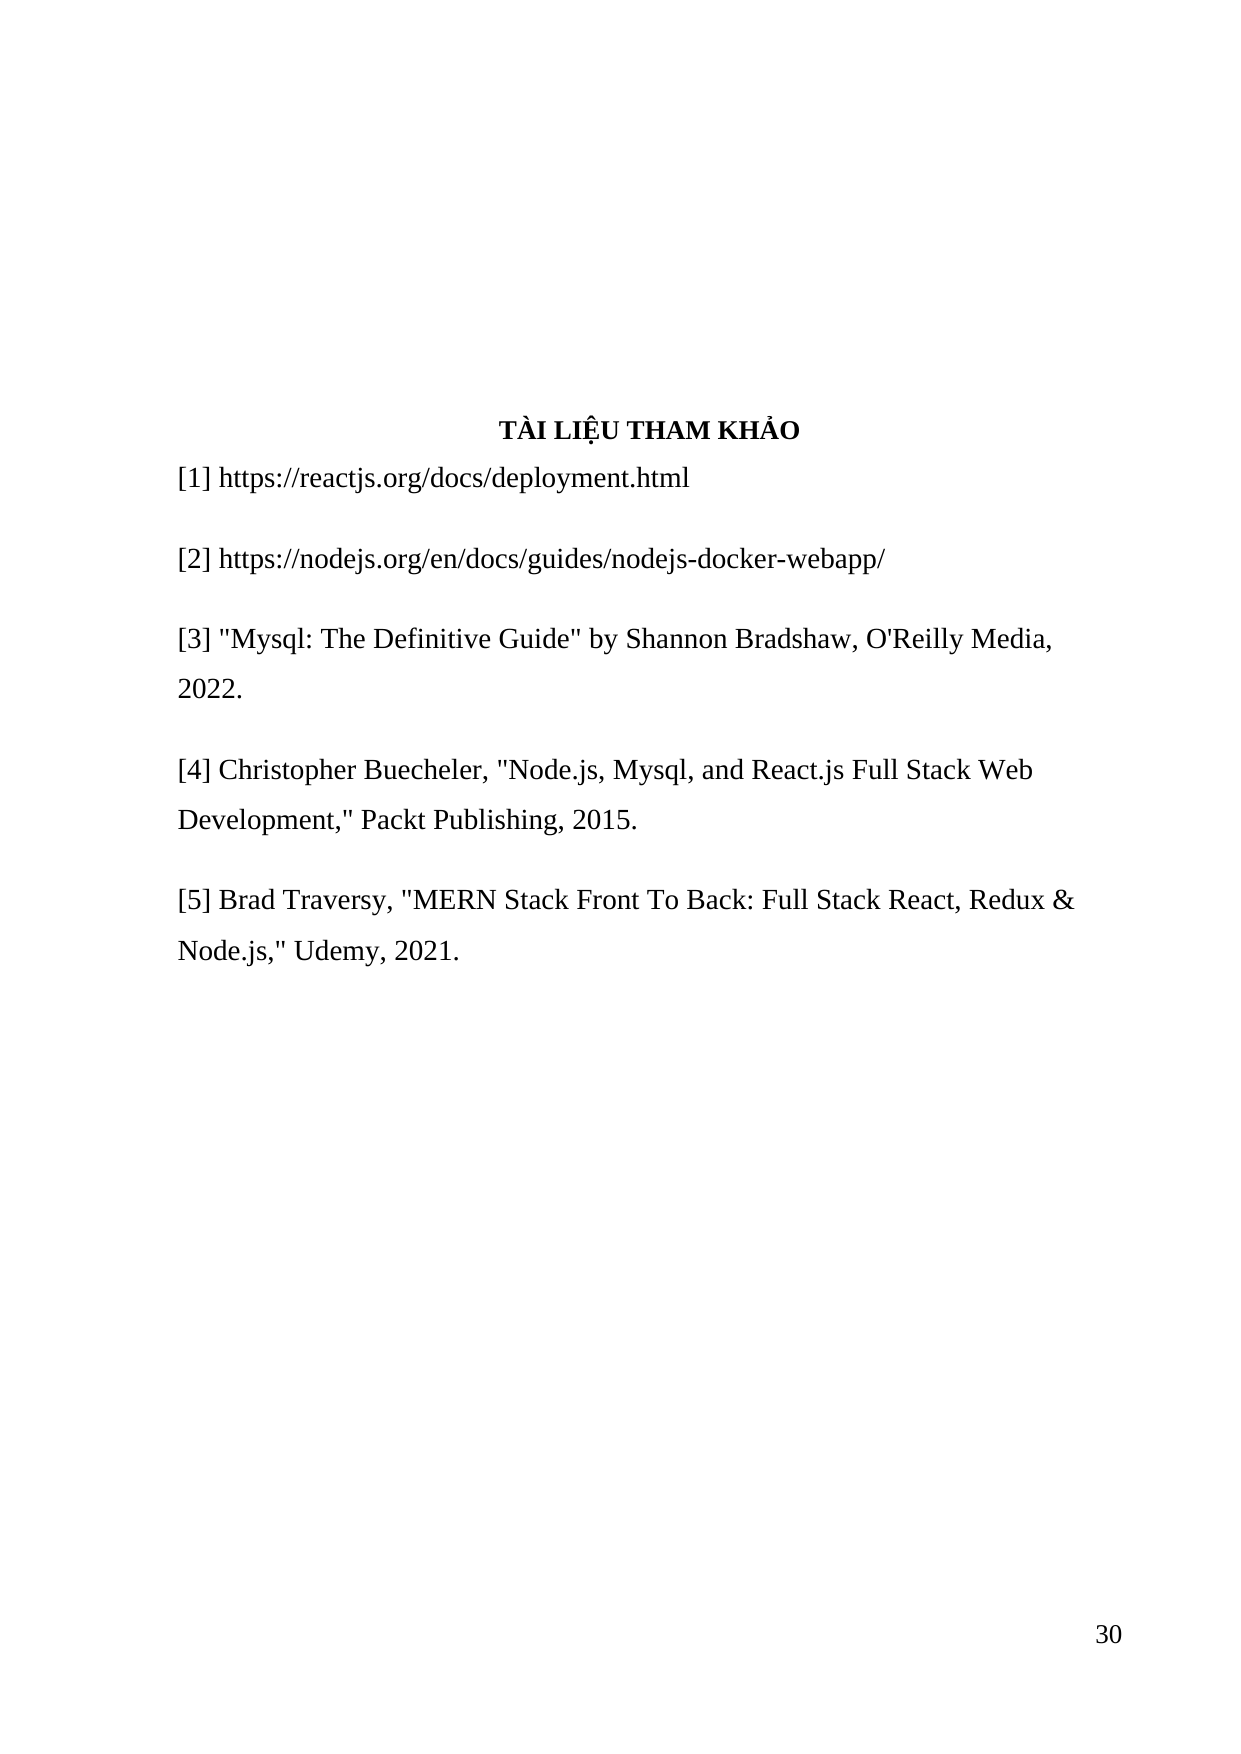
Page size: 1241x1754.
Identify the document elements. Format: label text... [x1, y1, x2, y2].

text [4] Christopher Buecheler, "Node.js, Mysql, and React.js Full Stack Web Development," Packt Publishing, 2015. [177, 752, 1122, 836]
text [2] https://nodejs.org/en/docs/guides/nodejs-docker-webapp/ [177, 541, 1122, 574]
text TÀI LIỆU THAM KHẢO [177, 414, 1122, 445]
text [3] "Mysql: The Definitive Guide" by Shannon Bradshaw, O'Reilly Media, 2022. [177, 621, 1122, 705]
text [5] Brad Traversy, "MERN Stack Front To Back: Full Stack React, Redux & Node.js," Udemy, 2021. [177, 882, 1122, 966]
text [1] https://reactjs.org/docs/deployment.html [177, 461, 1122, 494]
